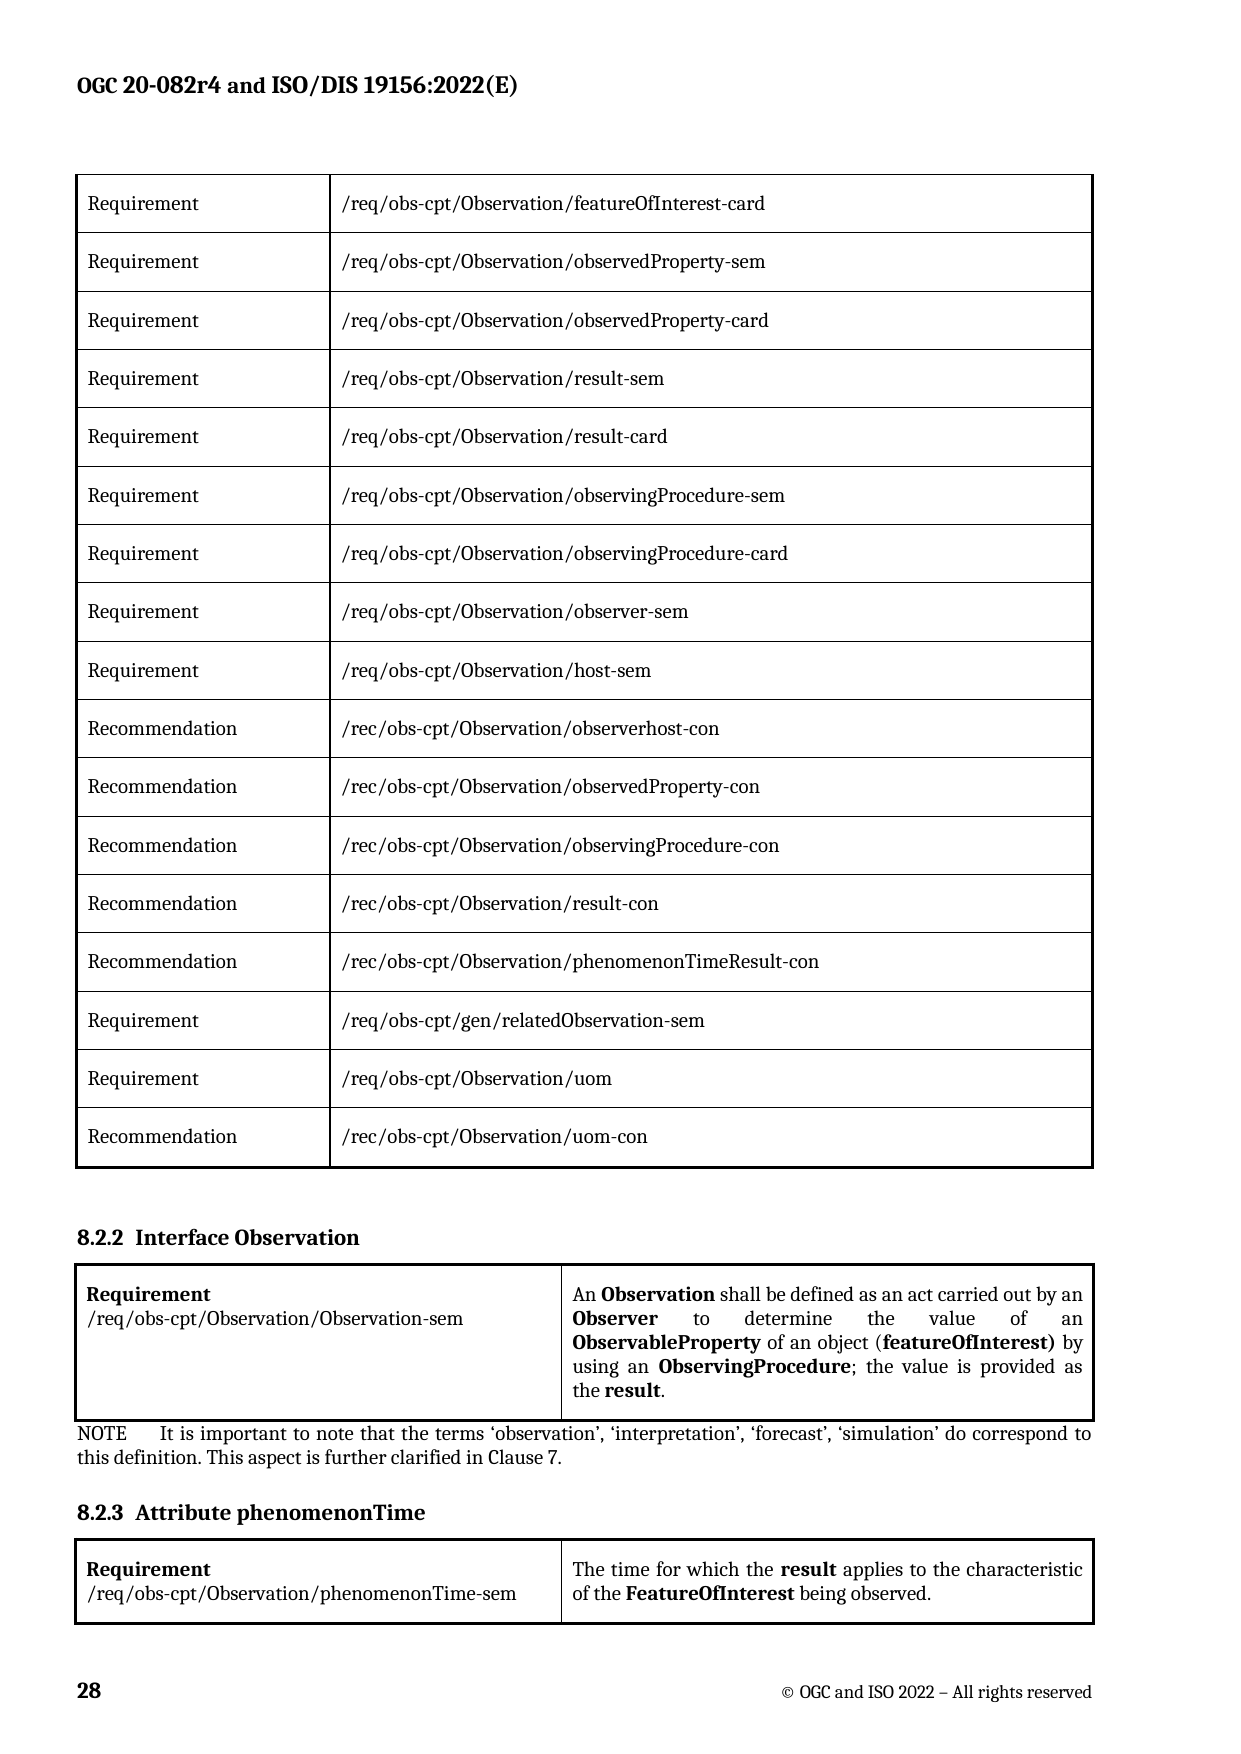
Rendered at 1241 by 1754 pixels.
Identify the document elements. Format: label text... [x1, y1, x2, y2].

table_cell /req/obs-cpt/Observation/featureOfInterest-card [331, 175, 1091, 232]
table_cell Requirement [78, 1050, 329, 1107]
table_cell /req/obs-cpt/Observation/uom [331, 1050, 1091, 1107]
table_cell Recommendation [78, 1108, 329, 1166]
table_cell Requirement [78, 408, 329, 466]
table_header An Observation shall be defined as an act carried out by an Observer to determine the value of an ObservableProperty of an object (featureOfInterest) by using an ObservingProcedure; the value is provided as the result. [562, 1266, 1092, 1419]
table_cell Requirement [78, 642, 329, 699]
table_cell Recommendation [78, 817, 329, 874]
table_cell /rec/obs-cpt/Observation/observingProcedure-con [331, 817, 1091, 874]
table_cell /req/obs-cpt/Observation/host-sem [331, 642, 1091, 699]
table_cell /req/obs-cpt/Observation/result-card [331, 408, 1091, 466]
table_header Requirement /req/obs-cpt/Observation/Observation-sem [77, 1266, 561, 1419]
table_cell Requirement [78, 175, 329, 232]
table_cell /req/obs-cpt/Observation/observedProperty-card [331, 292, 1091, 349]
table_cell Requirement [78, 467, 329, 524]
subtitle Attribute phenomenonTime [77, 1501, 1092, 1525]
table_cell Recommendation [78, 758, 329, 816]
table_cell /req/obs-cpt/Observation/observer-sem [331, 583, 1091, 641]
table_cell /rec/obs-cpt/Observation/result-con [331, 875, 1091, 932]
table_cell Recommendation [78, 933, 329, 991]
table_cell Recommendation [78, 875, 329, 932]
table_cell Requirement [78, 525, 329, 582]
table_cell Requirement [78, 583, 329, 641]
table_cell /req/obs-cpt/Observation/observingProcedure-sem [331, 467, 1091, 524]
table_cell /req/obs-cpt/Observation/observingProcedure-card [331, 525, 1091, 582]
table_cell /req/obs-cpt/gen/relatedObservation-sem [331, 992, 1091, 1049]
table_cell /req/obs-cpt/Observation/result-sem [331, 350, 1091, 407]
table_cell /rec/obs-cpt/Observation/observerhost-con [331, 700, 1091, 757]
subtitle Interface Observation [77, 1226, 1092, 1250]
table_cell Requirement [78, 992, 329, 1049]
table_cell Requirement [78, 292, 329, 349]
table_cell /rec/obs-cpt/Observation/observedProperty-con [331, 758, 1091, 816]
text NOTE It is important to note that the terms ‘observation’, ‘interpretation’, ‘forecast’, ‘simulation’ do correspond to this definition. This aspect is further clarified in Clause 7. [77, 1422, 1092, 1470]
table_cell /rec/obs-cpt/Observation/uom-con [331, 1108, 1091, 1166]
table_cell Recommendation [78, 700, 329, 757]
table_header Requirement /req/obs-cpt/Observation/phenomenonTime-sem [77, 1541, 561, 1622]
table_cell Requirement [78, 350, 329, 407]
table_cell /rec/obs-cpt/Observation/phenomenonTimeResult-con [331, 933, 1091, 991]
table_cell /req/obs-cpt/Observation/observedProperty-sem [331, 233, 1091, 291]
table_cell Requirement [78, 233, 329, 291]
